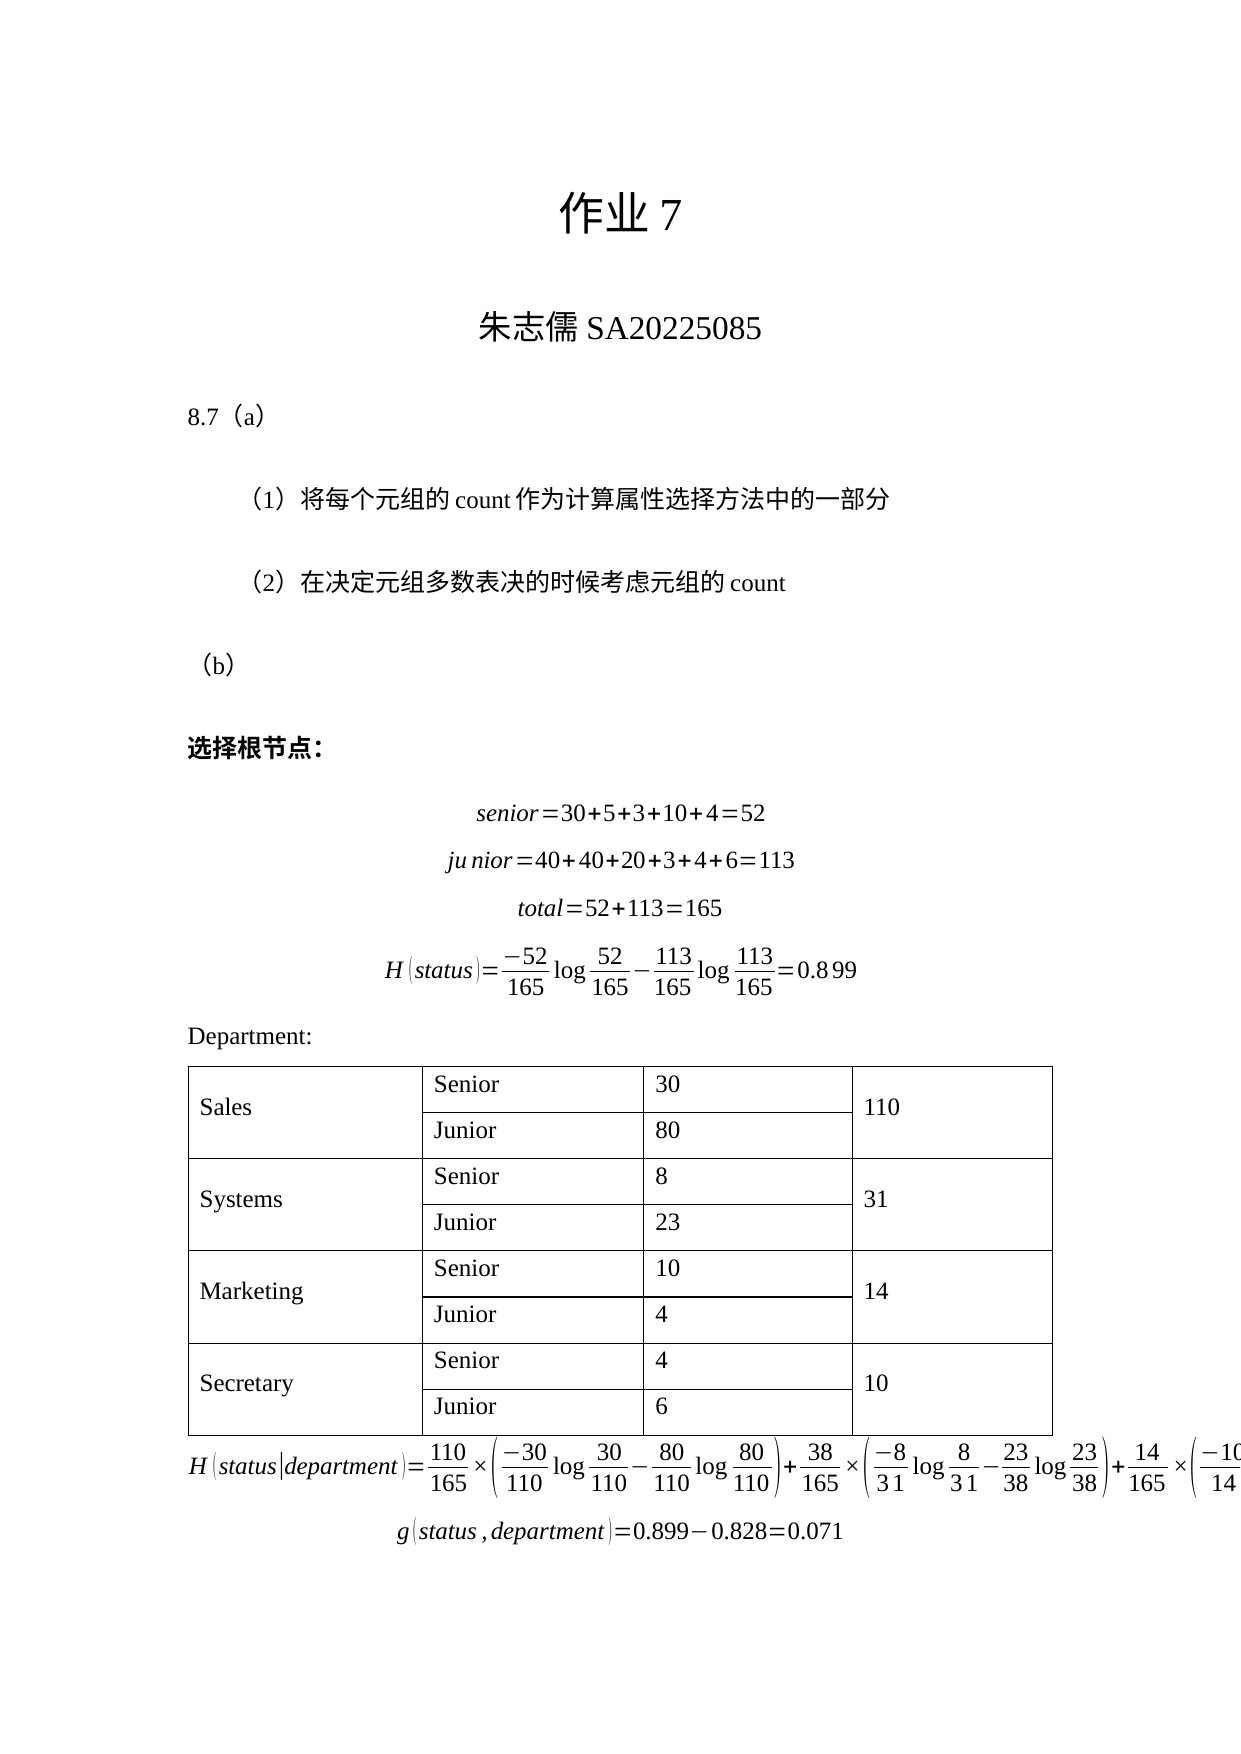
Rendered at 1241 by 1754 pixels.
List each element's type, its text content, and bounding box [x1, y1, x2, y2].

text （2）在决定元组多数表决的时候考虑元组的count [187, 548, 1053, 613]
table_cell 14 [853, 1251, 1052, 1342]
table_cell Junior [423, 1205, 643, 1250]
table_header 30 [644, 1067, 852, 1112]
table_cell 23 [644, 1205, 852, 1250]
table_cell Junior [423, 1298, 643, 1342]
text 作业7 [187, 162, 1053, 259]
text 朱志儒 SA20225085 [187, 293, 1053, 358]
table_cell Senior [423, 1251, 643, 1296]
table_cell Systems [189, 1159, 422, 1250]
table_cell 10 [644, 1251, 852, 1296]
table_cell 4 [644, 1344, 852, 1388]
text 选择根节点： [187, 714, 1053, 779]
table_header 110 [853, 1067, 1052, 1158]
table_cell 10 [853, 1344, 1052, 1434]
text 8.7（a） [187, 382, 1053, 447]
table_cell Senior [423, 1159, 643, 1204]
text Department: [187, 1019, 1053, 1052]
table_cell Junior [423, 1390, 643, 1434]
table_header Sales [189, 1067, 422, 1158]
table_cell 4 [644, 1298, 852, 1342]
table_cell 6 [644, 1390, 852, 1434]
table_cell Secretary [189, 1344, 422, 1434]
table_header Senior [423, 1067, 643, 1112]
table_cell Senior [423, 1344, 643, 1388]
table_cell 31 [853, 1159, 1052, 1250]
table_cell 80 [644, 1113, 852, 1158]
table_cell Marketing [189, 1251, 422, 1342]
table_cell 8 [644, 1159, 852, 1204]
text （1）将每个元组的count作为计算属性选择方法中的一部分 [187, 465, 1053, 530]
table_cell Junior [423, 1113, 643, 1158]
text （b） [187, 631, 1053, 696]
